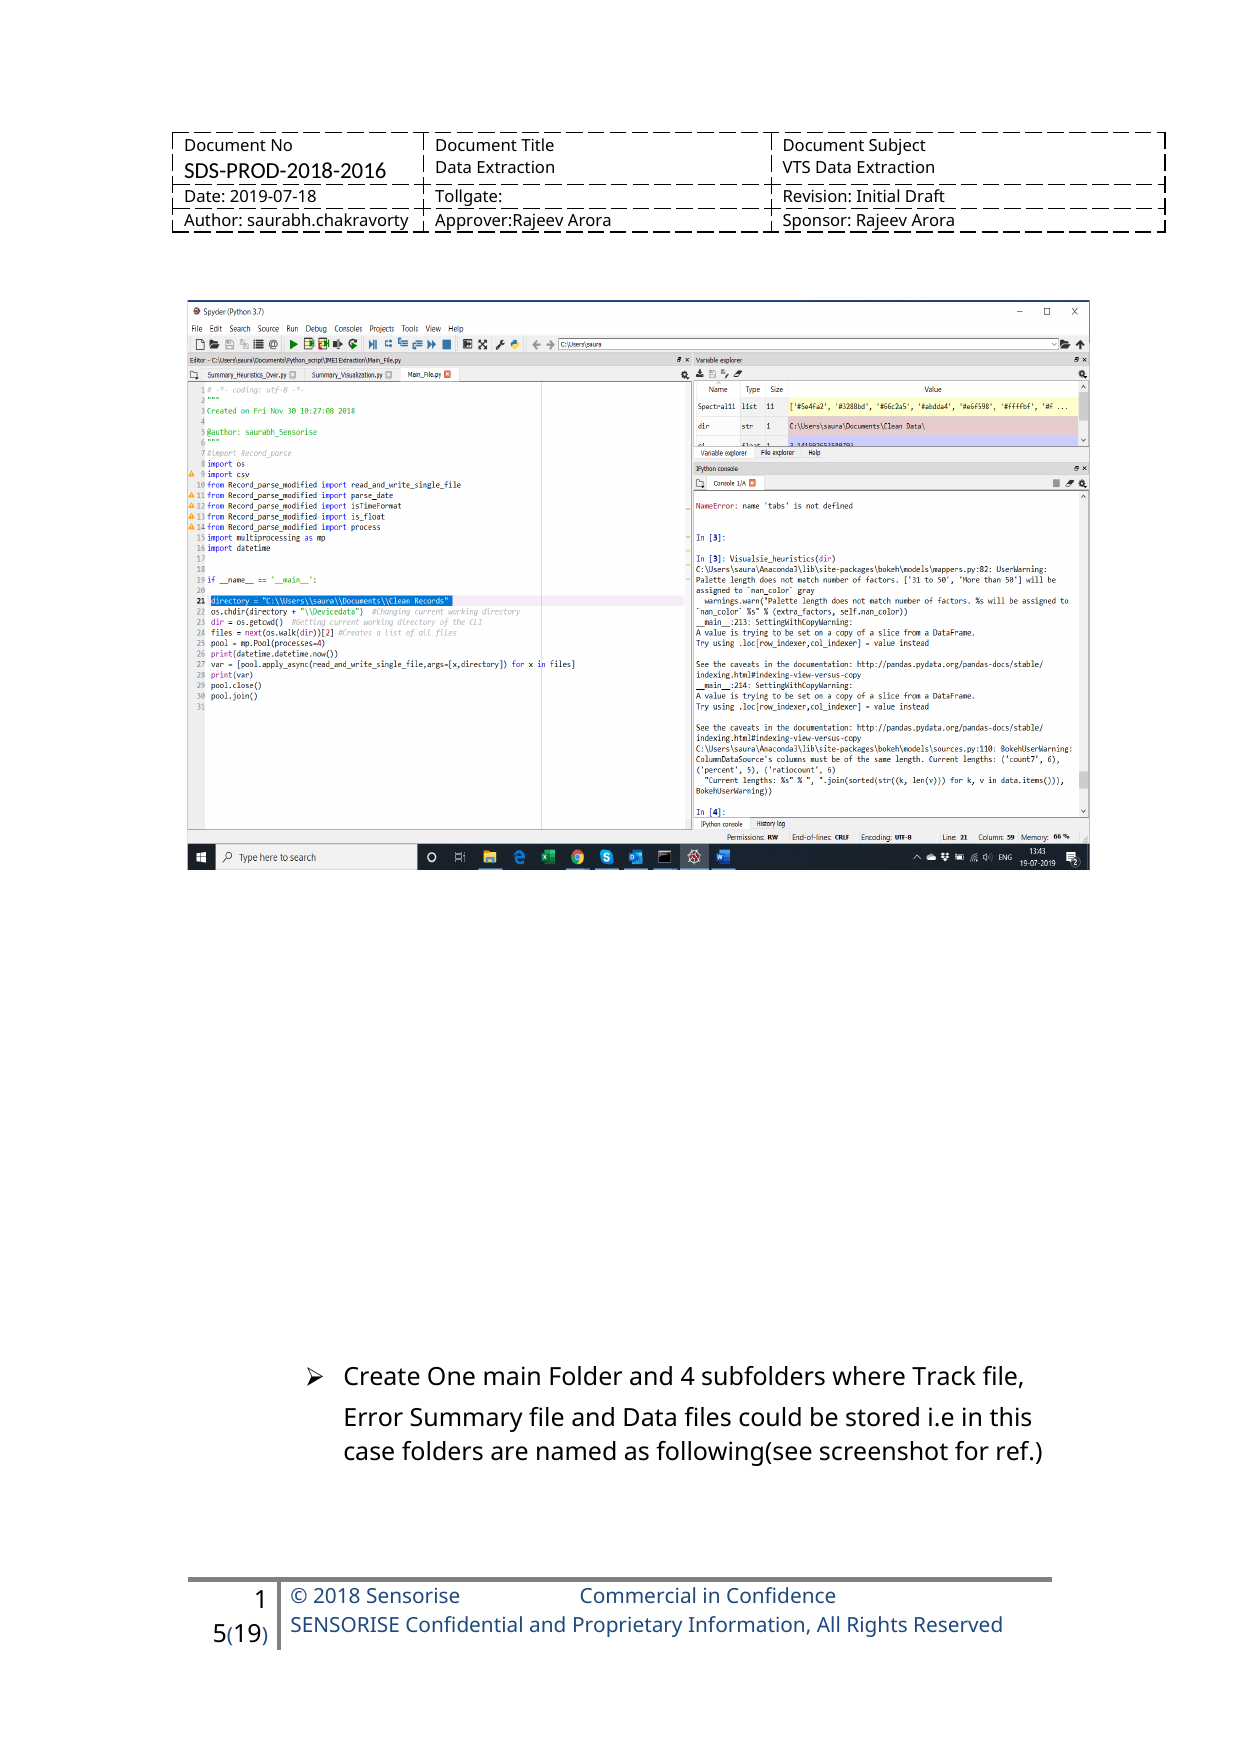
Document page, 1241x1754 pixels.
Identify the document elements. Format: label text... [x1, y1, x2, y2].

picture [187, 300, 1090, 870]
list Create One main Folder and 4 subfolders where Track file, Error Summary file and Data files could be stored i.e in this case folders are named as following(see screenshot for ref.) [306, 1348, 1053, 1467]
